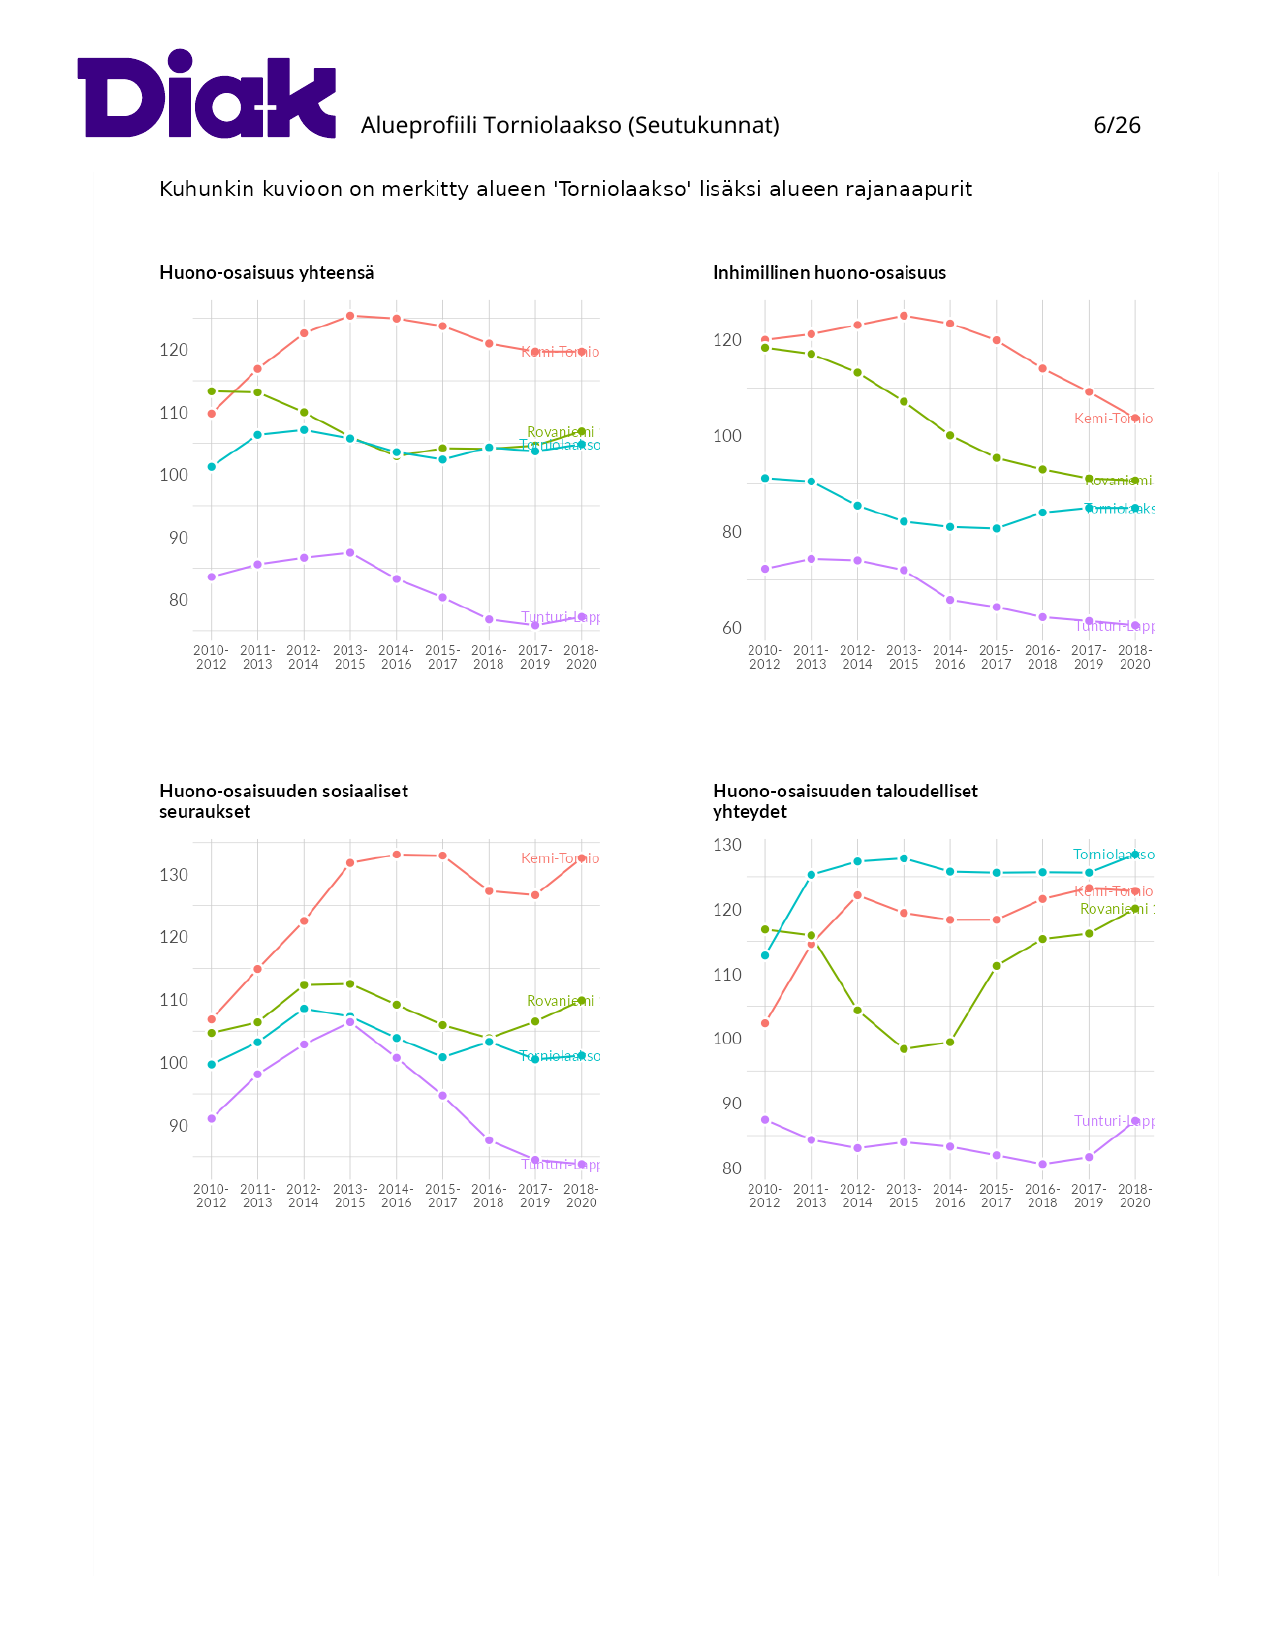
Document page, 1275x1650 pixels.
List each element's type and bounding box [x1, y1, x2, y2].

picture [93, 172, 1219, 1576]
